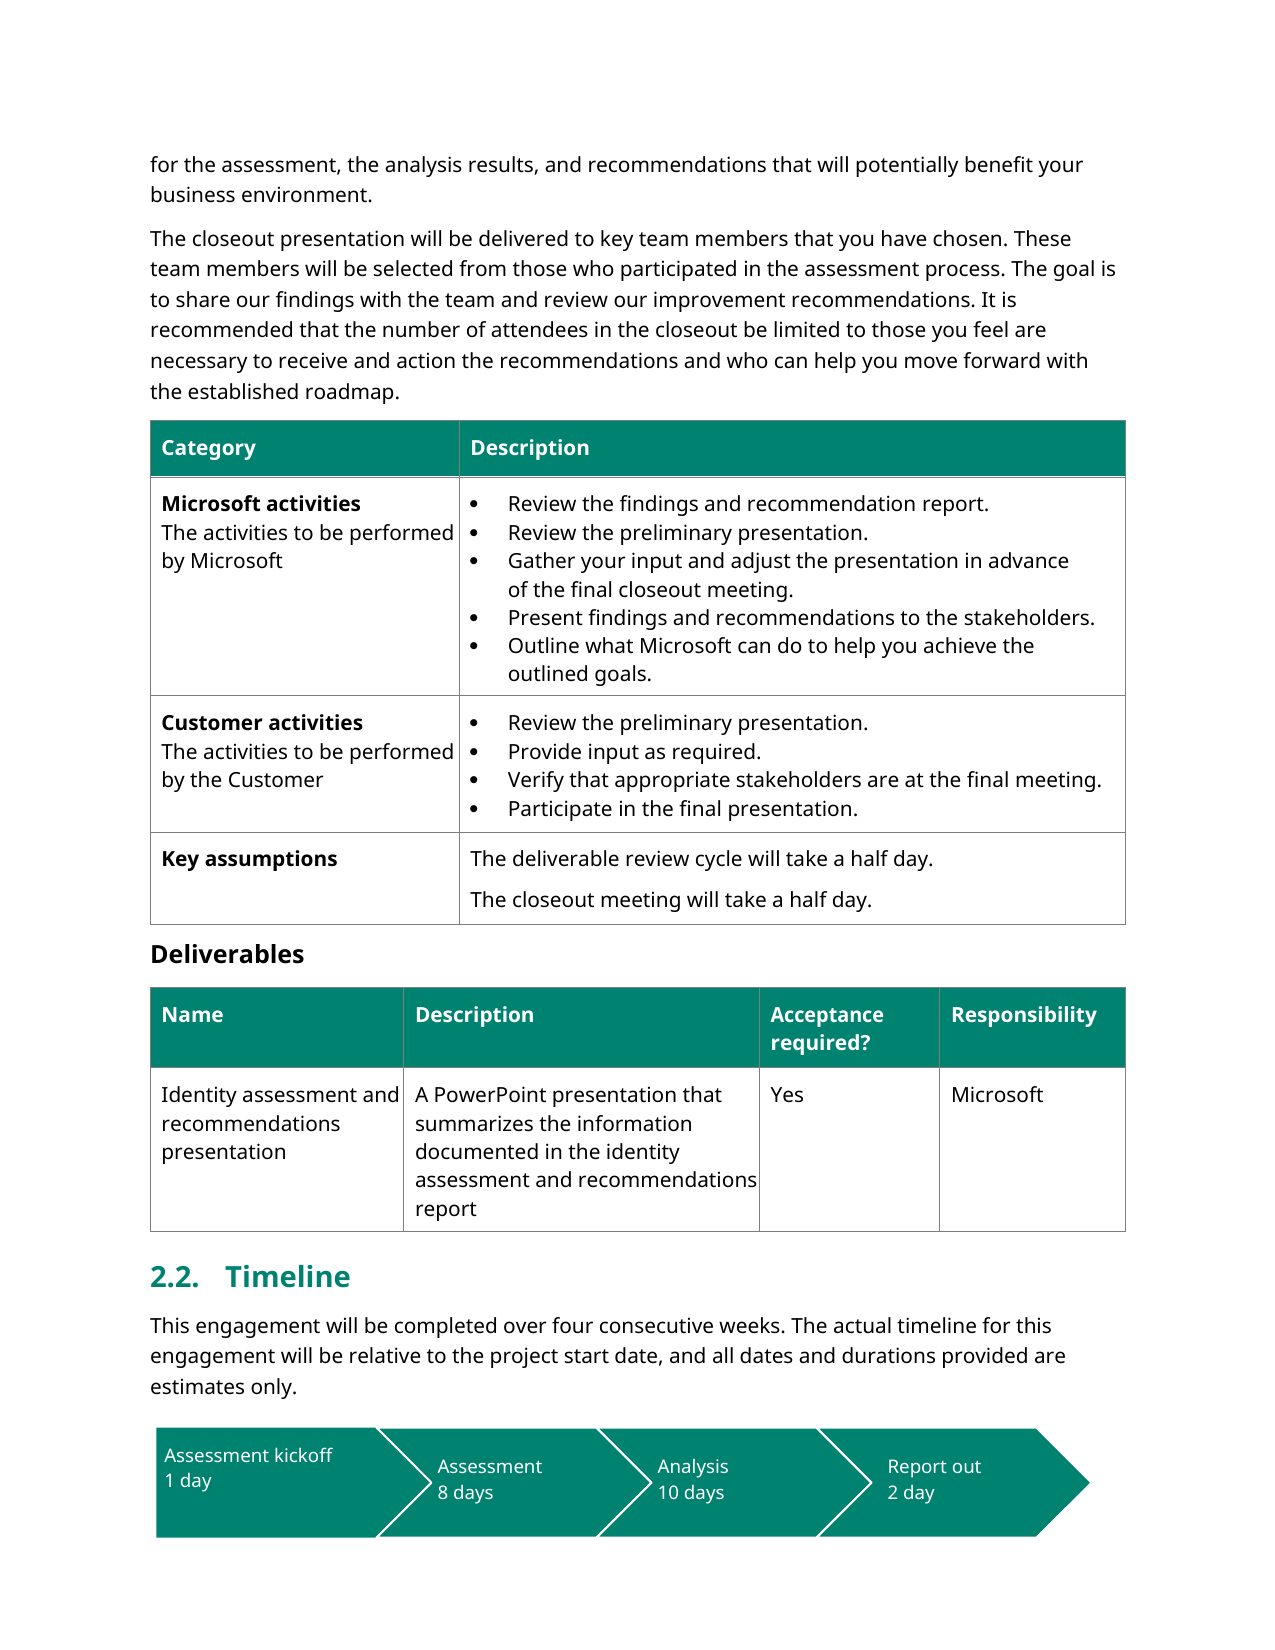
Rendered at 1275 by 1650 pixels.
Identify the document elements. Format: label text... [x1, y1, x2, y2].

table_cell Microsoft [940, 1068, 1125, 1231]
text This engagement will be completed over four consecutive weeks. The actual timeline for this engagement will be relative to the project start date, and all dates and durations provided are estimates only. [150, 1312, 1123, 1400]
text The closeout presentation will be delivered to key team members that you have chosen. These team members will be selected from those who participated in the assessment process. The goal is to share our findings with the team and review our improvement recommendations. It is recommended that the number of attendees in the closeout be limited to those you feel are necessary to receive and action the recommendations and who can help you move forward with the established roadmap. [150, 224, 1121, 405]
subtitle Timeline [150, 1256, 1275, 1296]
table_header Name [151, 988, 403, 1067]
text Deliverables [150, 937, 1275, 971]
table_cell Identity assessment and recommendations presentation [151, 1068, 403, 1231]
table_header Category [151, 421, 459, 476]
table_header Description [404, 988, 759, 1067]
table_header Responsibility [940, 988, 1125, 1067]
table_cell Microsoft activities The activities to be performed by Microsoft [151, 478, 459, 695]
table_header Acceptance required? [760, 988, 939, 1067]
table_cell Key assumptions [151, 833, 459, 924]
table_cell Yes [760, 1068, 939, 1231]
table_header Description [460, 421, 1125, 476]
text for the assessment, the analysis results, and recommendations that will potentially benefit your business environment. [150, 150, 1123, 209]
table_cell Review the findings and recommendation report. Review the preliminary presentation. Gather your input and adjust the presentation in advance of the final closeout meeting. Present findings and recommendations to the stakeholders. Outline what Microsoft can do to help you achieve the outlined goals. [460, 478, 1125, 695]
table_cell Review the preliminary presentation. Provide input as required. Verify that appropriate stakeholders are at the final meeting. Participate in the final presentation. [460, 696, 1125, 831]
table_cell Customer activities The activities to be performed by the Customer [151, 696, 459, 831]
table_cell A PowerPoint presentation that summarizes the information documented in the identity assessment and recommendations report [404, 1068, 759, 1231]
table_cell The deliverable review cycle will take a half day. The closeout meeting will take a half day. [460, 833, 1125, 924]
